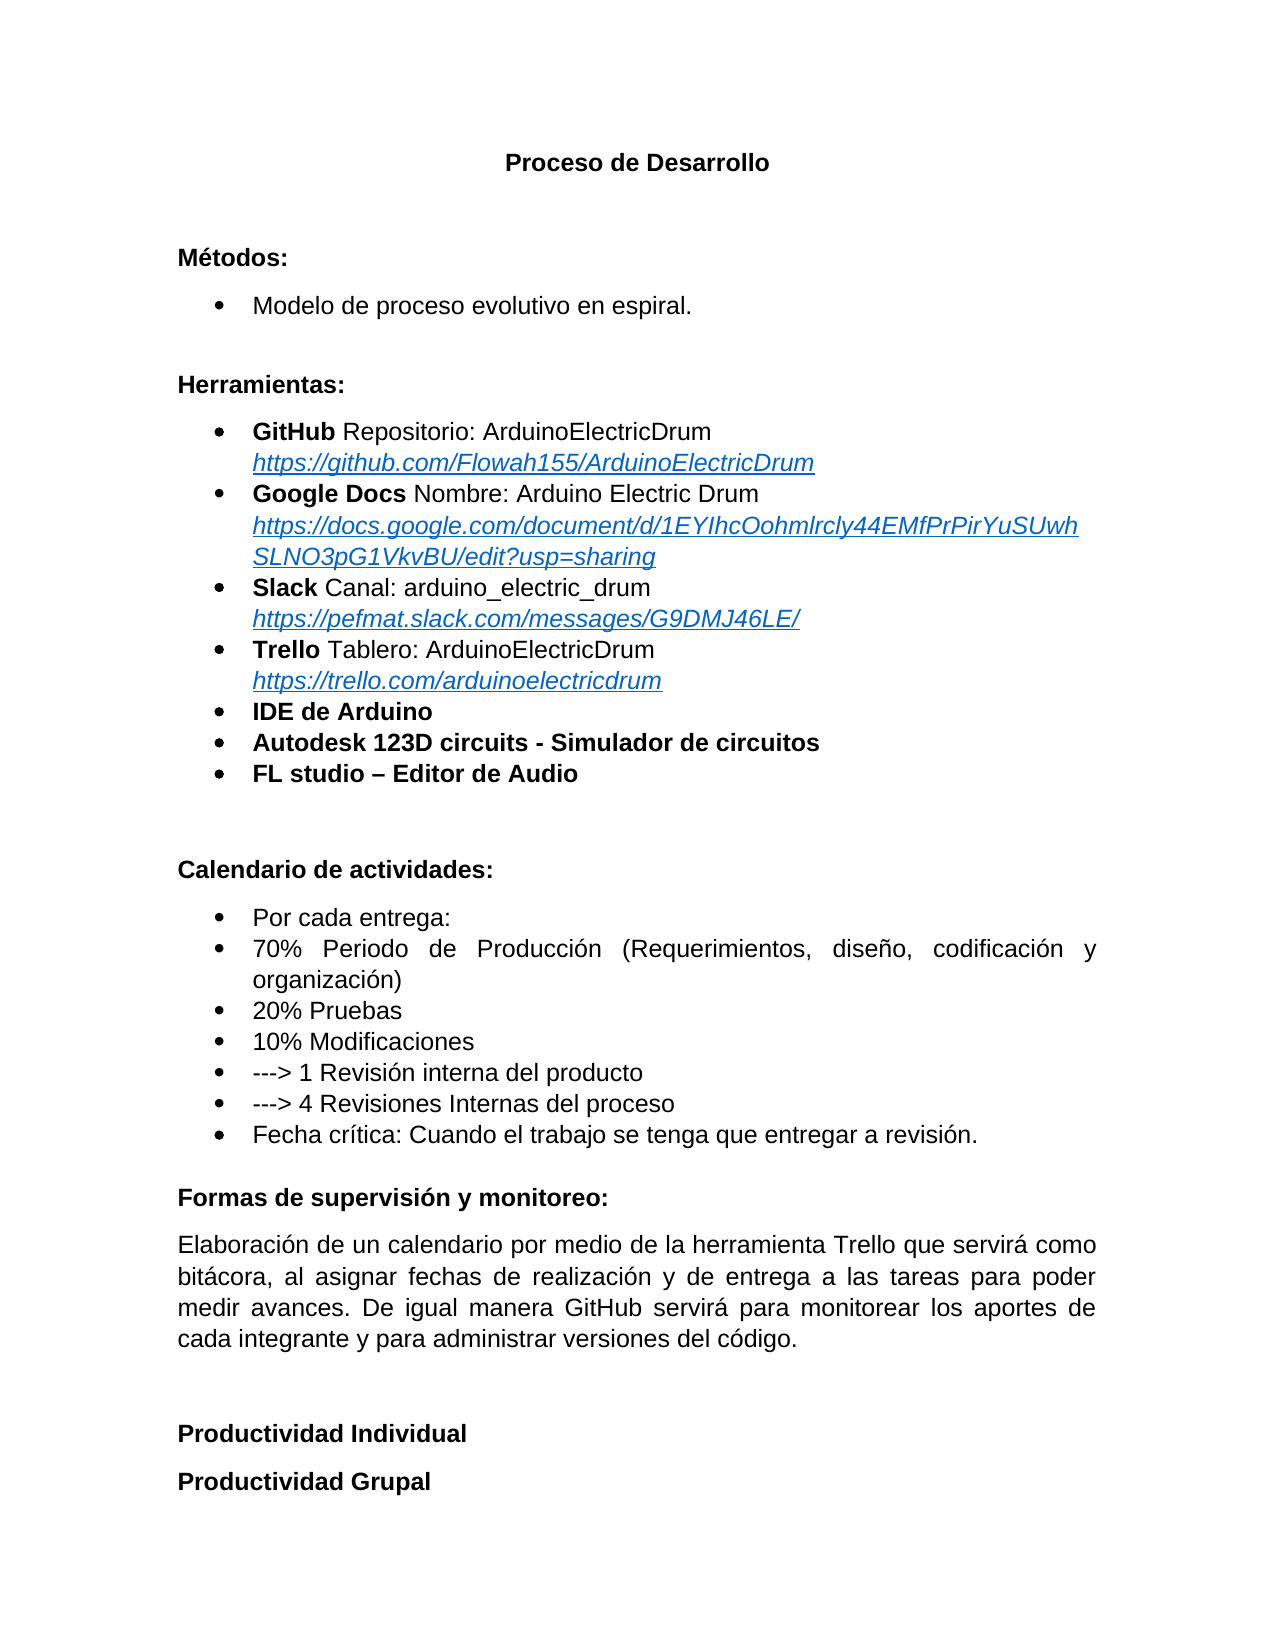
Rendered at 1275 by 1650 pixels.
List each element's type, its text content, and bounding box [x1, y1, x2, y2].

text Productividad Individual [177, 1419, 1098, 1448]
list Fecha crítica: Cuando el trabajo se tenga que entregar a revisión. [215, 1121, 1098, 1149]
list ---> 4 Revisiones Internas del proceso [215, 1089, 1098, 1118]
text Calendario de actividades: [177, 855, 1098, 884]
list 70% Periodo de Producción (Requerimientos, diseño, codificación y organización) [215, 934, 1098, 994]
list Slack Canal: arduino_electric_drum [215, 573, 1098, 602]
list https://trello.com/arduinoelectricdrum [252, 666, 1098, 695]
text Elaboración de un calendario por medio de la herramienta Trello que servirá como bitácora, al asignar fechas de realización y de entrega a las tareas para poder medir avances. De igual manera GitHub servirá para monitorear los aportes de cada integrante y para administrar versiones del código. [177, 1230, 1098, 1352]
list Autodesk 123D circuits - Simulador de circuitos [215, 728, 1098, 757]
list FL studio – Editor de Audio [215, 759, 1098, 788]
text Métodos: [177, 243, 1098, 272]
list Google Docs Nombre: Arduino Electric Drum https://docs.google.com/document/d/1EYIhcOohmlrcly44EMfPrPirYuSUwhSLNO3pG1VkvBU/edit?usp=sharing [215, 479, 1098, 570]
list IDE de Arduino [215, 697, 1098, 726]
text Herramientas: [177, 369, 1098, 398]
list 10% Modificaciones [215, 1027, 1098, 1056]
text Formas de supervisión y monitoreo: [177, 1183, 1098, 1211]
list GitHub Repositorio: ArduinoElectricDrum [215, 417, 1098, 446]
text Proceso de Desarrollo [177, 148, 1098, 176]
list 20% Pruebas [215, 996, 1098, 1025]
list ---> 1 Revisión interna del producto [215, 1058, 1098, 1087]
list https://pefmat.slack.com/messages/G9DMJ46LE/ [252, 604, 1098, 633]
text Productividad Grupal [177, 1467, 1098, 1495]
list https://github.com/Flowah155/ArduinoElectricDrum [252, 448, 1098, 477]
list Trello Tablero: ArduinoElectricDrum [215, 635, 1098, 664]
list Modelo de proceso evolutivo en espiral. [215, 291, 1098, 319]
list Por cada entrega: [215, 903, 1098, 931]
